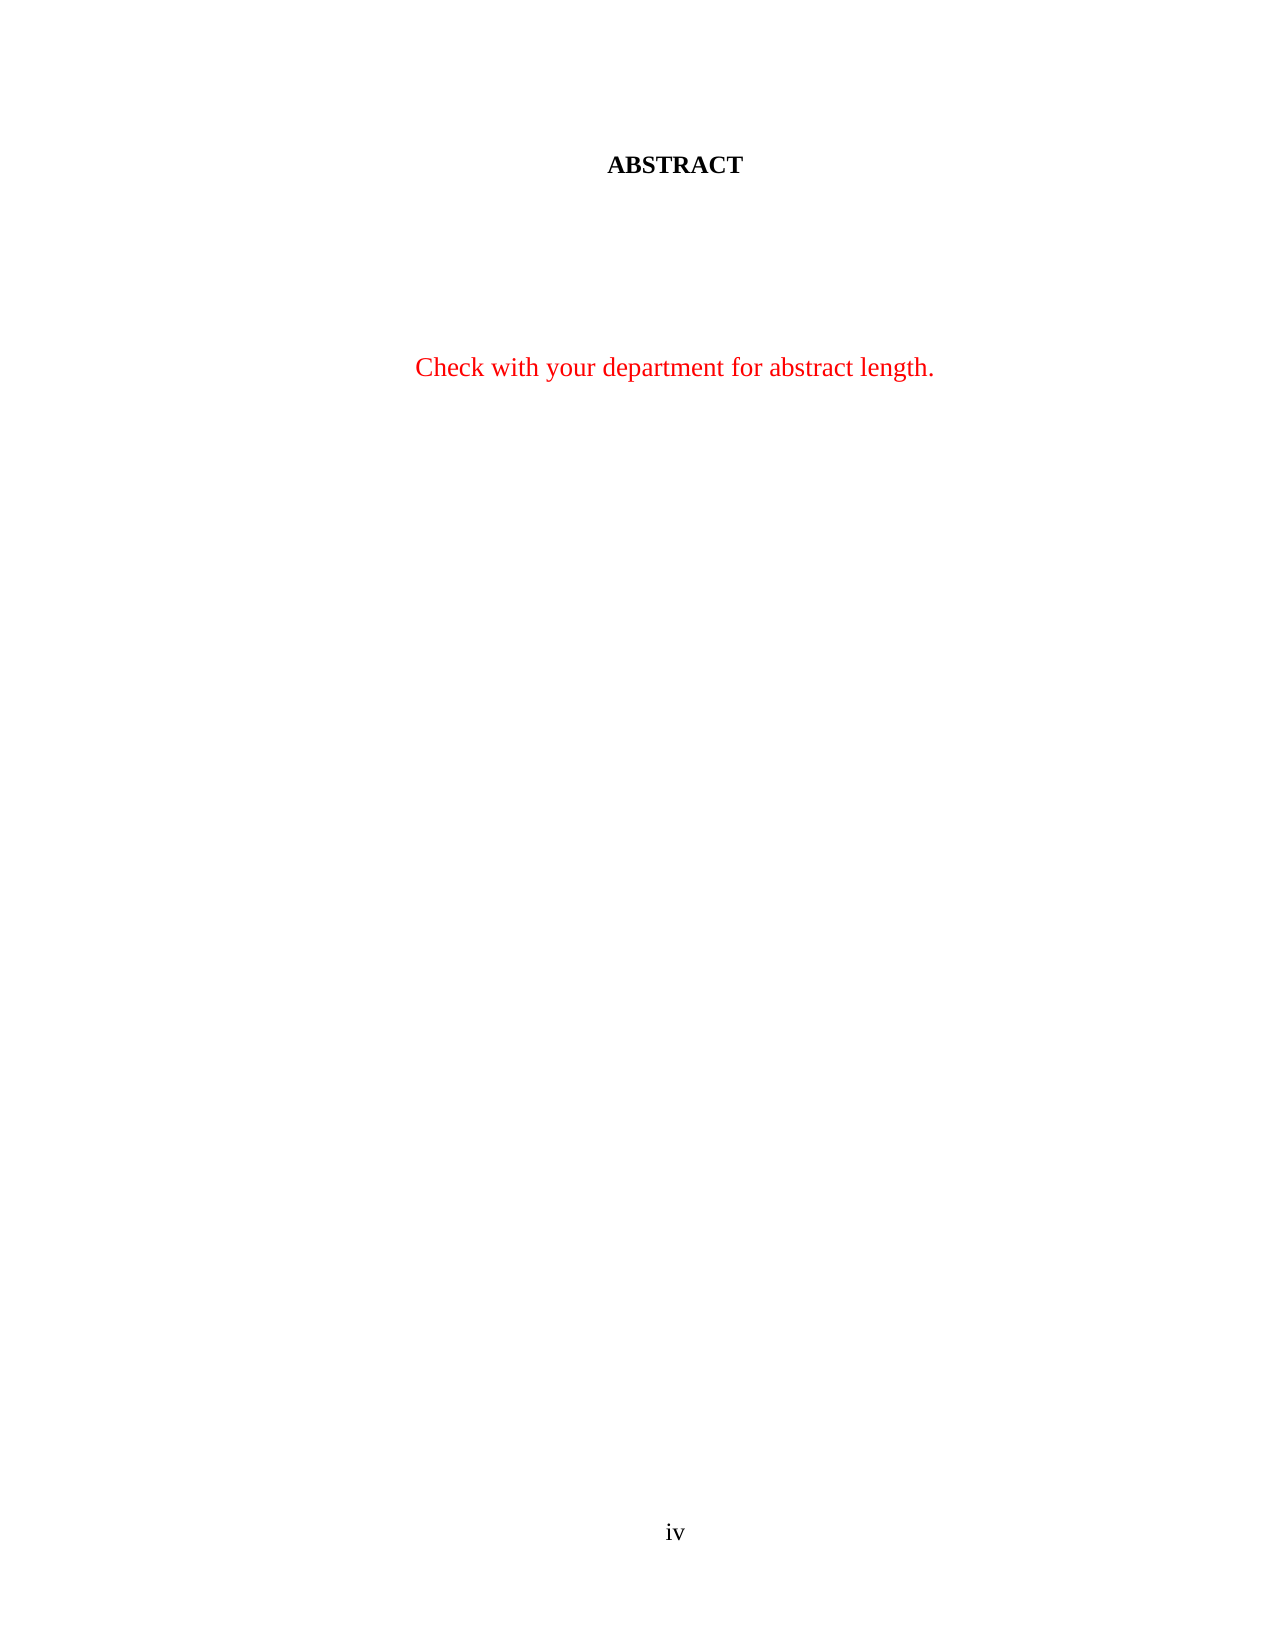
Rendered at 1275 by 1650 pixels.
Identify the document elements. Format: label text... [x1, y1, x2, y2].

text Check with your department for abstract length. [225, 351, 1125, 382]
subtitle ABSTRACT [225, 150, 1125, 179]
